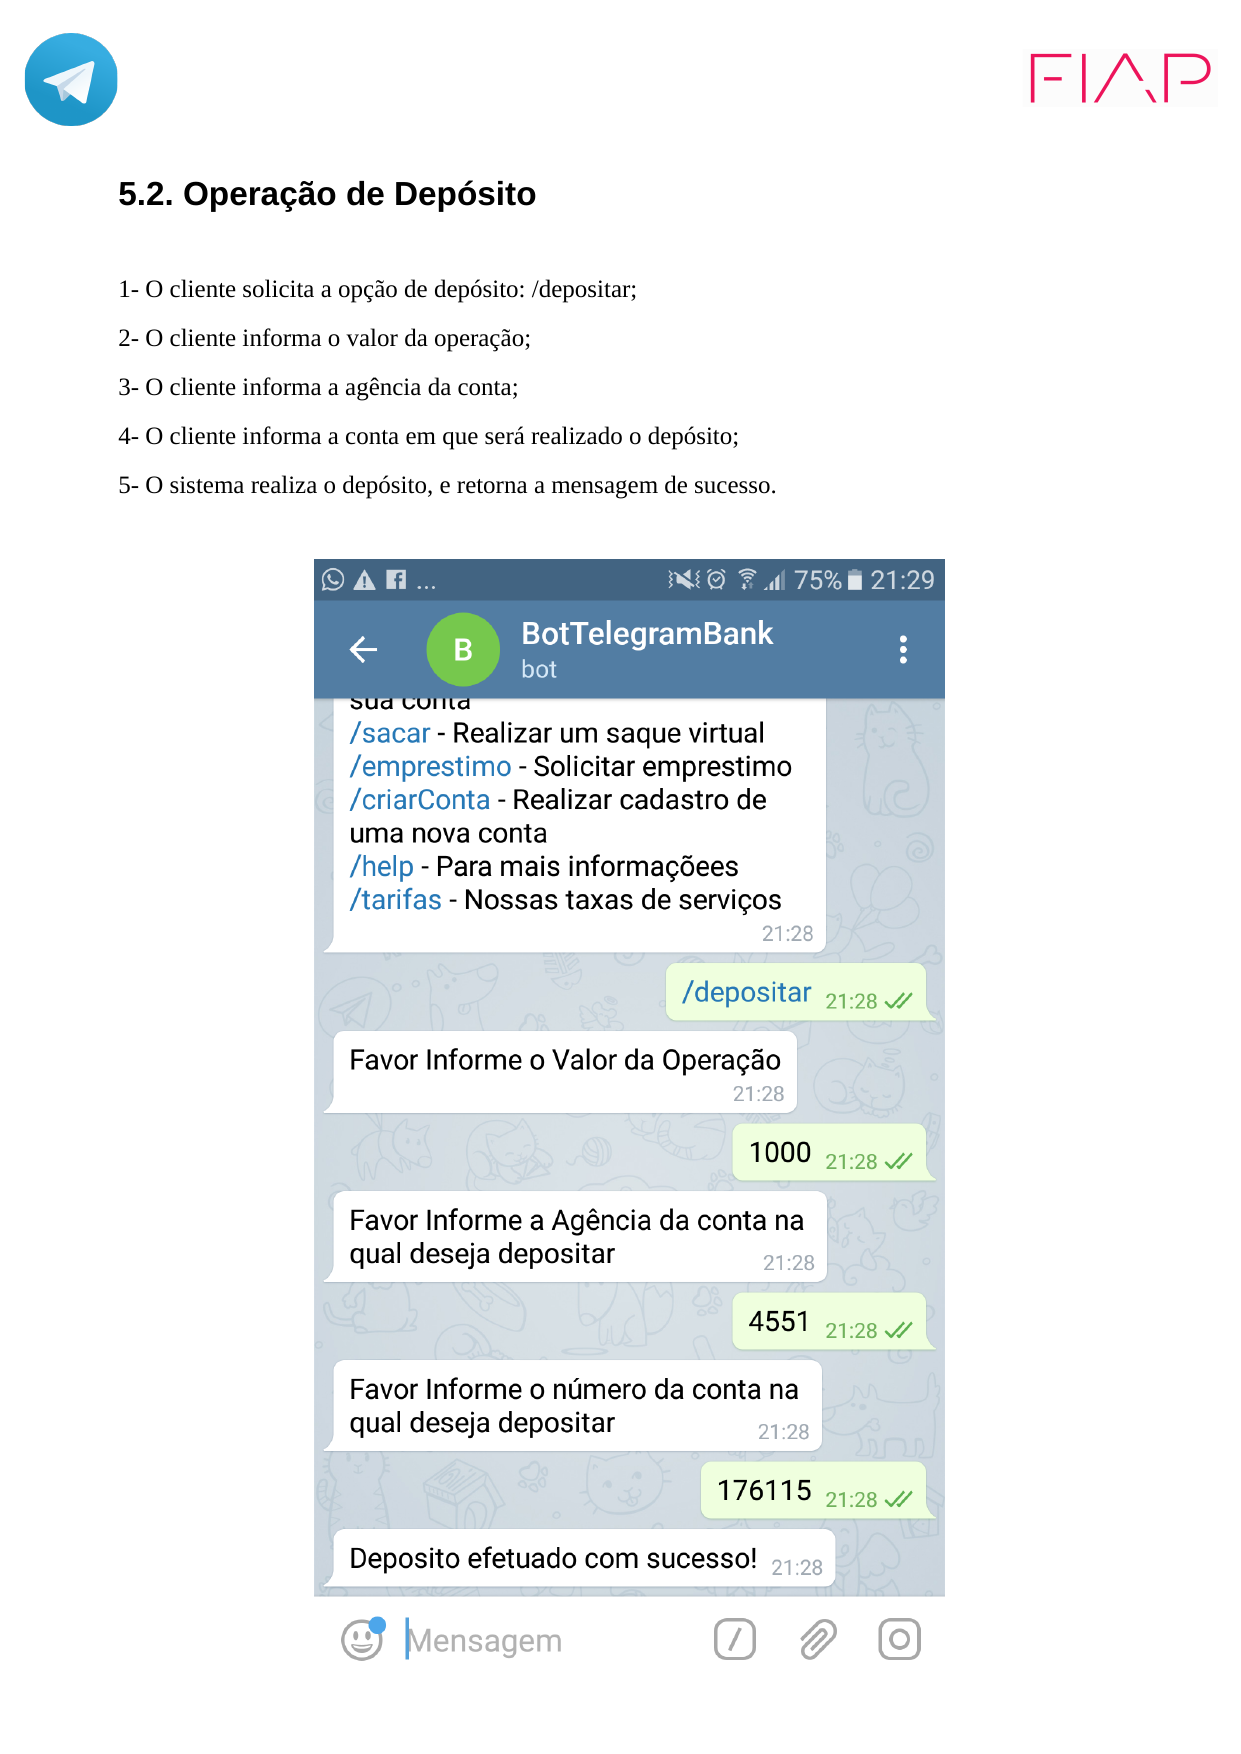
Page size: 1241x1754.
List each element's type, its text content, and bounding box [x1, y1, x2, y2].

text 3- O cliente informa a agência da conta; [118, 372, 1122, 401]
picture [314, 559, 945, 1681]
text 1- O cliente solicita a opção de depósito: /depositar; [118, 274, 1122, 302]
text 4- O cliente informa a conta em que será realizado o depósito; [118, 421, 1122, 449]
picture [24, 33, 118, 126]
picture [1022, 49, 1218, 107]
text 5- O sistema realiza o depósito, e retorna a mensagem de sucesso. [118, 470, 1122, 499]
subtitle 5.2. Operação de Depósito [118, 174, 1122, 212]
text 2- O cliente informa o valor da operação; [118, 323, 1122, 351]
